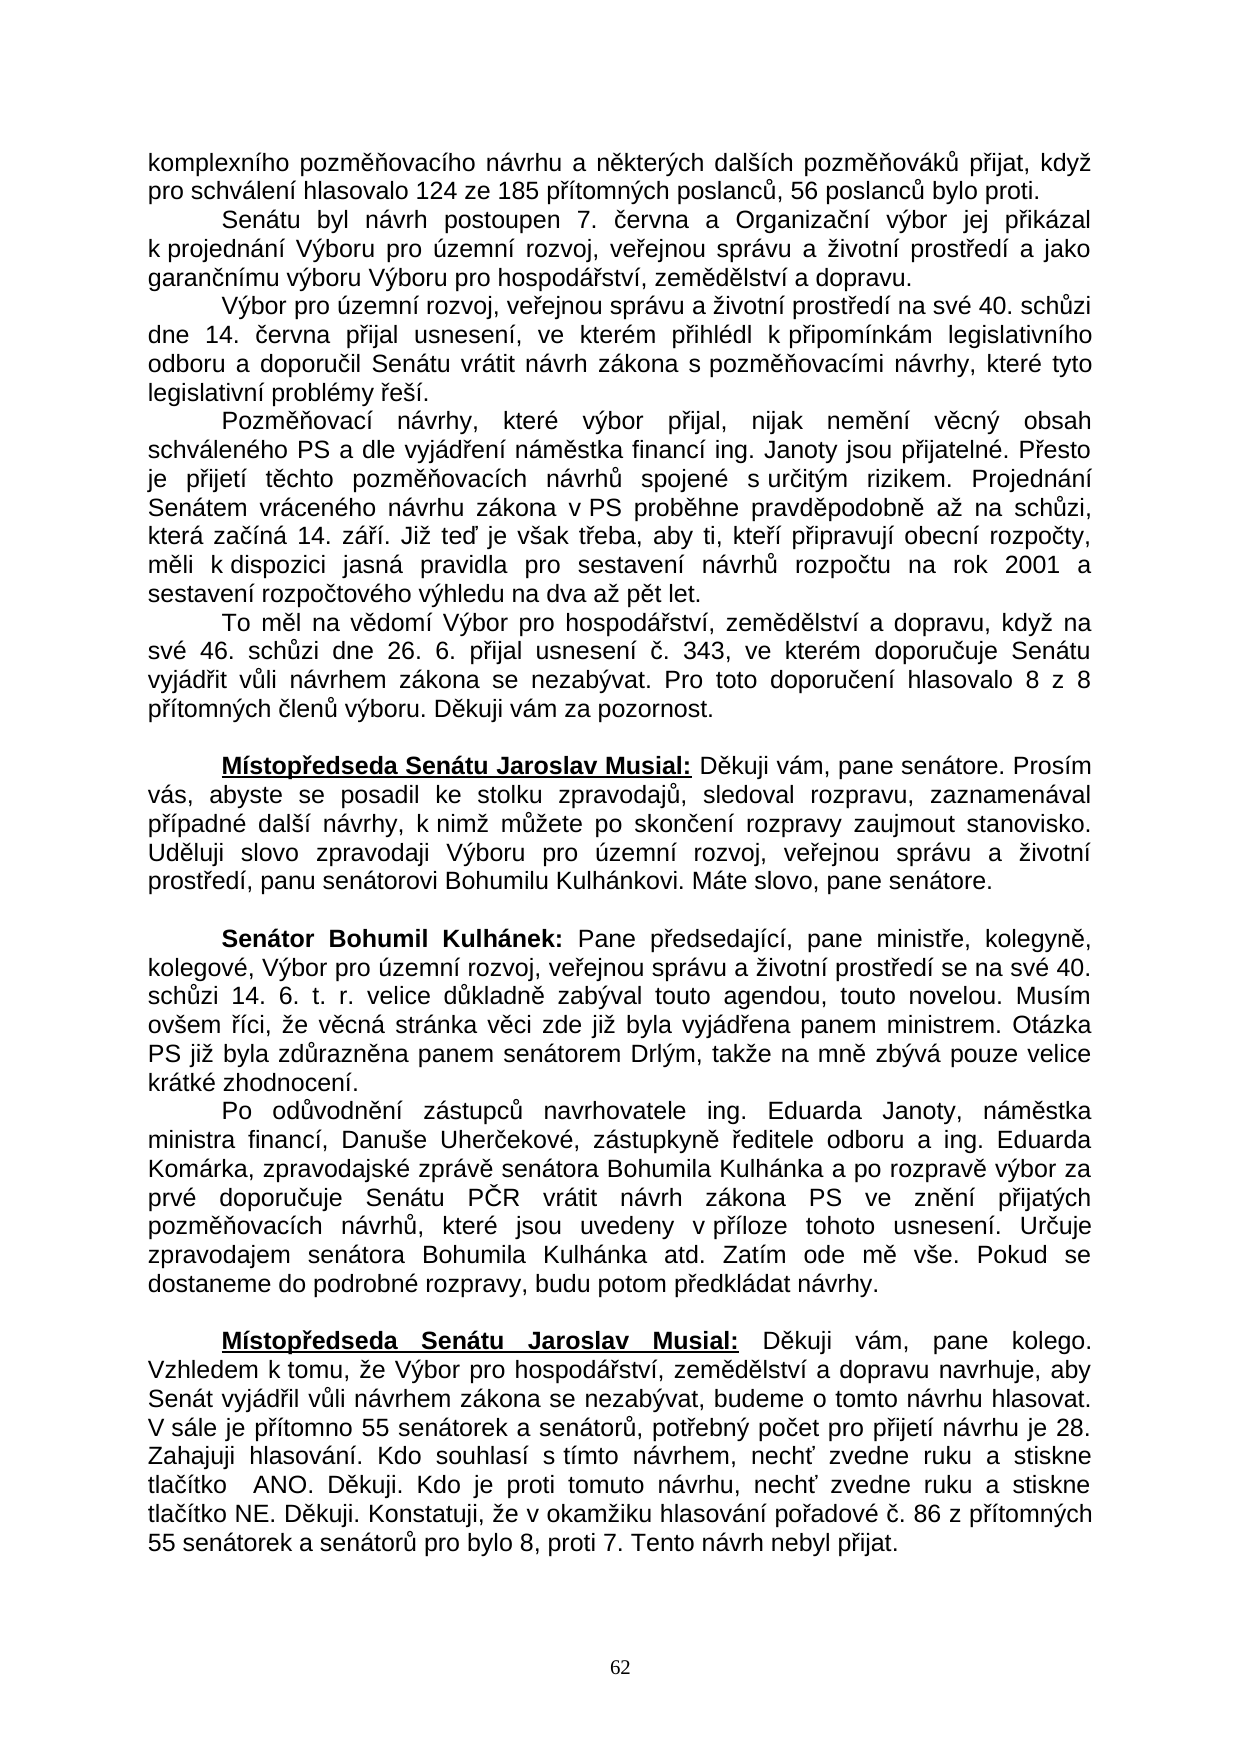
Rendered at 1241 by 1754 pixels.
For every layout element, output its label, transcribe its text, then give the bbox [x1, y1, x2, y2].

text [148, 148, 1093, 205]
text Po odůvodnění zástupců navrhovatele ing. Eduarda Janoty, náměstka ministra financí, Danuše Uherčekové, zástupkyně ředitele odboru a ing. Eduarda Komárka, zpravodajské zprávě senátora Bohumila Kulhánka a po rozpravě výbor za prvé doporučuje Senátu PČR vrátit návrh zákona PS ve znění přijatých pozměňovacích návrhů, které jsou uvedeny v příloze tohoto usnesení. Určuje zpravodajem senátora Bohumila Kulhánka atd. Zatím ode mě vše. Pokud se dostaneme do podrobné rozpravy, budu potom předkládat návrhy. [148, 1096, 1093, 1298]
text Výbor pro územní rozvoj, veřejnou správu a životní prostředí na své 40. schůzi dne 14. června přijal usnesení, ve kterém přihlédl k připomínkám legislativního odboru a doporučil Senátu vrátit návrh zákona s pozměňovacími návrhy, které tyto legislativní problémy řeší. [148, 291, 1093, 406]
text Místopředseda Senátu Jaroslav Musial: Děkuji vám, pane kolego. Vzhledem k tomu, že Výbor pro hospodářství, zemědělství a dopravu navrhuje, aby Senát vyjádřil vůli návrhem zákona se nezabývat, budeme o tomto návrhu hlasovat. V sále je přítomno 55 senátorek a senátorů, potřebný počet pro přijetí návrhu je 28. Zahajuji hlasování. Kdo souhlasí s tímto návrhem, nechť zvedne ruku a stiskne tlačítko ANO. Děkuji. Kdo je proti tomuto návrhu, nechť zvedne ruku a stiskne tlačítko NE. Děkuji. Konstatuji, že v okamžiku hlasování pořadové č. 86 z přítomných 55 senátorek a senátorů pro bylo 8, proti 7. Tento návrh nebyl přijat. [148, 1326, 1093, 1556]
text Senátu byl návrh postoupen 7. června a Organizační výbor jej přikázal k projednání Výboru pro územní rozvoj, veřejnou správu a životní prostředí a jako garančnímu výboru Výboru pro hospodářství, zemědělství a dopravu. [148, 205, 1093, 291]
text To měl na vědomí Výbor pro hospodářství, zemědělství a dopravu, když na své 46. schůzi dne 26. 6. přijal usnesení č. 343, ve kterém doporučuje Senátu vyjádřit vůli návrhem zákona se nezabývat. Pro toto doporučení hlasovalo 8 z 8 přítomných členů výboru. Děkuji vám za pozornost. [148, 608, 1093, 723]
text Místopředseda Senátu Jaroslav Musial: Děkuji vám, pane senátore. Prosím vás, abyste se posadil ke stolku zpravodajů, sledoval rozpravu, zaznamenával případné další návrhy, k nimž můžete po skončení rozpravy zaujmout stanovisko. Uděluji slovo zpravodaji Výboru pro územní rozvoj, veřejnou správu a životní prostředí, panu senátorovi Bohumilu Kulhánkovi. Máte slovo, pane senátore. [148, 751, 1093, 895]
text Senátor Bohumil Kulhánek: Pane předsedající, pane ministře, kolegyně, kolegové, Výbor pro územní rozvoj, veřejnou správu a životní prostředí se na své 40. schůzi 14. 6. t. r. velice důkladně zabýval touto agendou, touto novelou. Musím ovšem říci, že věcná stránka věci zde již byla vyjádřena panem ministrem. Otázka PS již byla zdůrazněna panem senátorem Drlým, takže na mně zbývá pouze velice krátké zhodnocení. [148, 924, 1093, 1096]
text Pozměňovací návrhy, které výbor přijal, nijak nemění věcný obsah schváleného PS a dle vyjádření náměstka financí ing. Janoty jsou přijatelné. Přesto je přijetí těchto pozměňovacích návrhů spojené s určitým rizikem. Projednání Senátem vráceného návrhu zákona v PS proběhne pravděpodobně až na schůzi, která začíná 14. září. Již teď je však třeba, aby ti, kteří připravují obecní rozpočty, měli k dispozici jasná pravidla pro sestavení návrhů rozpočtu na rok 2001 a sestavení rozpočtového výhledu na dva až pět let. [148, 406, 1093, 608]
